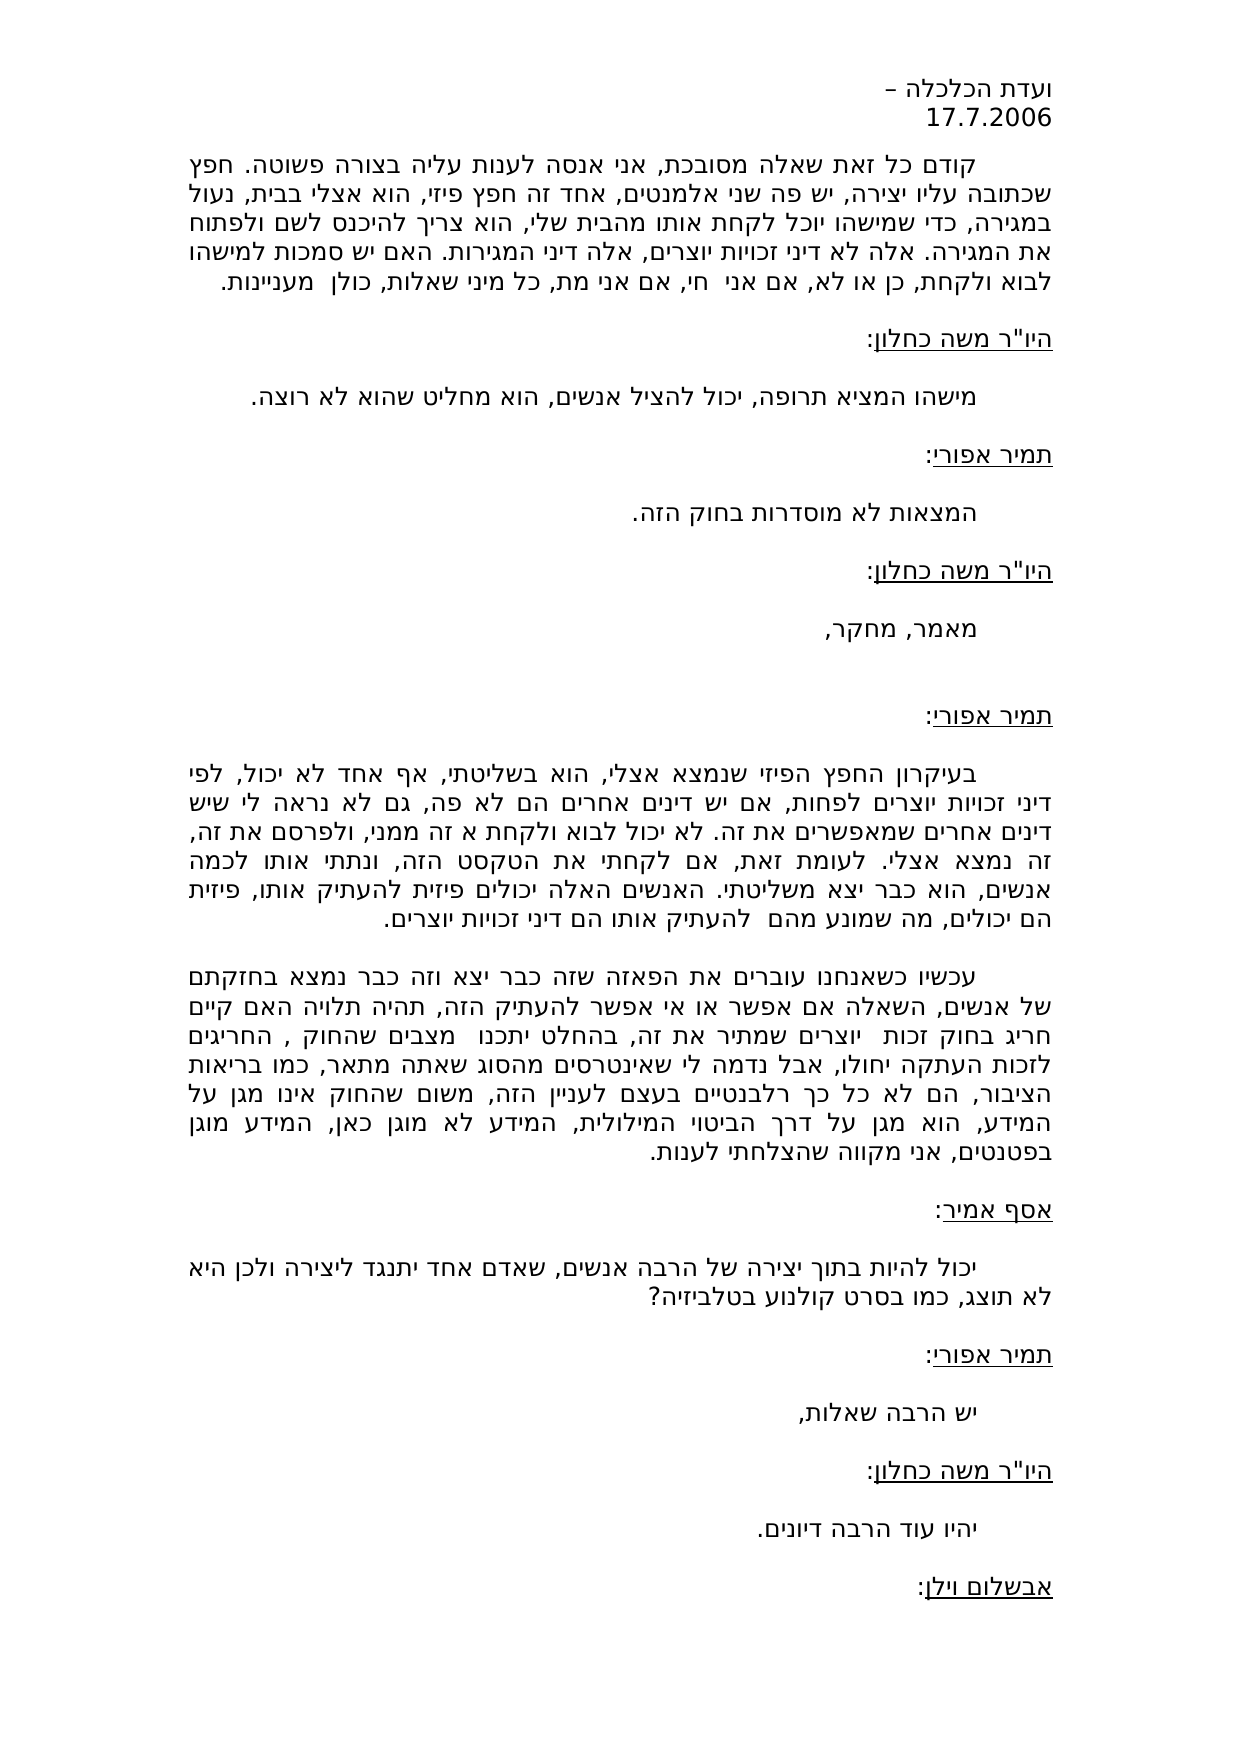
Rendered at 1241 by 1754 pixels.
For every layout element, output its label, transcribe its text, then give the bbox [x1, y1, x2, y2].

text תמיר אפורי: [187, 440, 1053, 469]
text יכול להיות בתוך יצירה של הרבה אנשים, שאדם אחד יתנגד ליצירה ולכן היא לא תוצג, כמו בסרט קולנוע בטלביזיה? [187, 1253, 1053, 1312]
text יש הרבה שאלות, [187, 1398, 1053, 1427]
text עכשיו כשאנחנו עוברים את הפאזה שזה כבר יצא וזה כבר נמצא בחזקתם של אנשים, השאלה אם אפשר או אי אפשר להעתיק הזה, תהיה תלויה האם קיים חריג בחוק זכות יוצרים שמתיר את זה, בהחלט יתכנו מצבים שהחוק , החריגים לזכות העתקה יחולו, אבל נדמה לי שאינטרסים מהסוג שאתה מתאר, כמו בריאות הציבור, הם לא כל כך רלבנטיים בעצם לעניין הזה, משום שהחוק אינו מגן על המידע, הוא מגן על דרך הביטוי המילולית, המידע לא מוגן כאן, המידע מוגן בפטנטים, אני מקווה שהצלחתי לענות. [187, 962, 1053, 1167]
text מישהו המציא תרופה, יכול להציל אנשים, הוא מחליט שהוא לא רוצה. [187, 382, 1053, 412]
text אסף אמיר: [187, 1195, 1053, 1224]
text קודם כל זאת שאלה מסובכת, אני אנסה לענות עליה בצורה פשוטה. חפץ שכתובה עליו יצירה, יש פה שני אלמנטים, אחד זה חפץ פיזי, הוא אצלי בבית, נעול במגירה, כדי שמישהו יוכל לקחת אותו מהבית שלי, הוא צריך להיכנס לשם ולפתוח את המגירה. אלה לא דיני זכויות יוצרים, אלה דיני המגירות. האם יש סמכות למישהו לבוא ולקחת, כן או לא, אם אני חי, אם אני מת, כל מיני שאלות, כולן מעניינות. [187, 150, 1053, 296]
text יהיו עוד הרבה דיונים. [187, 1514, 1053, 1543]
text תמיר אפורי: [187, 1340, 1053, 1369]
text היו"ר משה כחלון: [187, 324, 1053, 354]
text אבשלום וילן: [187, 1572, 1053, 1601]
text היו"ר משה כחלון: [187, 556, 1053, 585]
text היו"ר משה כחלון: [187, 1456, 1053, 1485]
text המצאות לא מוסדרות בחוק הזה. [187, 498, 1053, 527]
text בעיקרון החפץ הפיזי שנמצא אצלי, הוא בשליטתי, אף אחד לא יכול, לפי דיני זכויות יוצרים לפחות, אם יש דינים אחרים הם לא פה, גם לא נראה לי שיש דינים אחרים שמאפשרים את זה. לא יכול לבוא ולקחת א זה ממני, ולפרסם את זה, זה נמצא אצלי. לעומת זאת, אם לקחתי את הטקסט הזה, ונתתי אותו לכמה אנשים, הוא כבר יצא משליטתי. האנשים האלה יכולים פיזית להעתיק אותו, פיזית הם יכולים, מה שמונע מהם להעתיק אותו הם דיני זכויות יוצרים. [187, 759, 1053, 934]
text מאמר, מחקר, [187, 614, 1053, 643]
text תמיר אפורי: [187, 701, 1053, 730]
